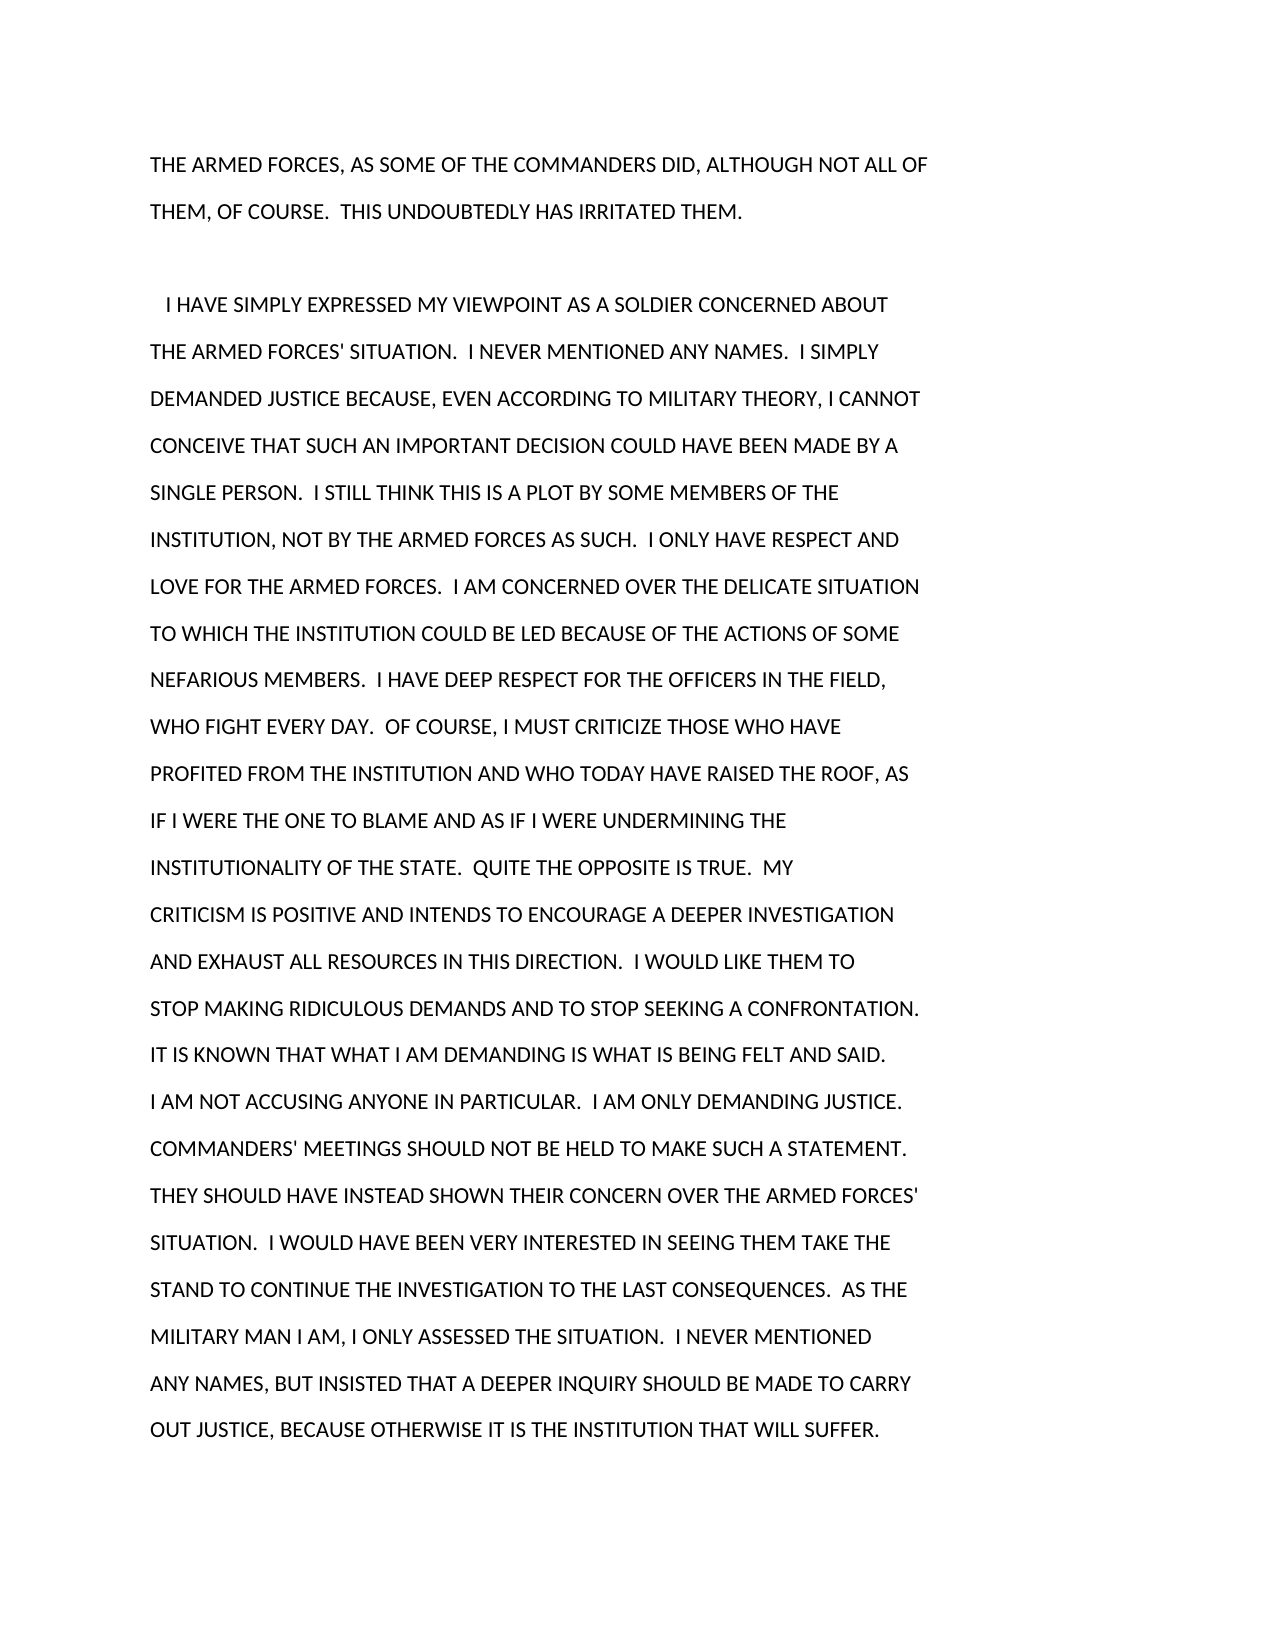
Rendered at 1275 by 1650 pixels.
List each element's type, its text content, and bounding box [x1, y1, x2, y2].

text STAND TO CONTINUE THE INVESTIGATION TO THE LAST CONSEQUENCES. AS THE [150, 1275, 1125, 1303]
text SINGLE PERSON. I STILL THINK THIS IS A PLOT BY SOME MEMBERS OF THE [150, 478, 1125, 506]
text I AM NOT ACCUSING ANYONE IN PARTICULAR. I AM ONLY DEMANDING JUSTICE. [150, 1087, 1125, 1116]
text NEFARIOUS MEMBERS. I HAVE DEEP RESPECT FOR THE OFFICERS IN THE FIELD, [150, 666, 1125, 694]
text IT IS KNOWN THAT WHAT I AM DEMANDING IS WHAT IS BEING FELT AND SAID. [150, 1041, 1125, 1069]
text OUT JUSTICE, BECAUSE OTHERWISE IT IS THE INSTITUTION THAT WILL SUFFER. [150, 1416, 1125, 1444]
text THEM, OF COURSE. THIS UNDOUBTEDLY HAS IRRITATED THEM. [150, 197, 1125, 225]
text WHO FIGHT EVERY DAY. OF COURSE, I MUST CRITICIZE THOSE WHO HAVE [150, 712, 1125, 741]
text PROFITED FROM THE INSTITUTION AND WHO TODAY HAVE RAISED THE ROOF, AS [150, 759, 1125, 787]
text LOVE FOR THE ARMED FORCES. I AM CONCERNED OVER THE DELICATE SITUATION [150, 572, 1125, 600]
text COMMANDERS' MEETINGS SHOULD NOT BE HELD TO MAKE SUCH A STATEMENT. [150, 1134, 1125, 1162]
text STOP MAKING RIDICULOUS DEMANDS AND TO STOP SEEKING A CONFRONTATION. [150, 994, 1125, 1022]
text THE ARMED FORCES' SITUATION. I NEVER MENTIONED ANY NAMES. I SIMPLY [150, 337, 1125, 366]
text ANY NAMES, BUT INSISTED THAT A DEEPER INQUIRY SHOULD BE MADE TO CARRY [150, 1369, 1125, 1397]
text THE ARMED FORCES, AS SOME OF THE COMMANDERS DID, ALTHOUGH NOT ALL OF [150, 150, 1125, 178]
text INSTITUTIONALITY OF THE STATE. QUITE THE OPPOSITE IS TRUE. MY [150, 853, 1125, 881]
text CRITICISM IS POSITIVE AND INTENDS TO ENCOURAGE A DEEPER INVESTIGATION [150, 900, 1125, 928]
text INSTITUTION, NOT BY THE ARMED FORCES AS SUCH. I ONLY HAVE RESPECT AND [150, 525, 1125, 553]
text CONCEIVE THAT SUCH AN IMPORTANT DECISION COULD HAVE BEEN MADE BY A [150, 431, 1125, 459]
text SITUATION. I WOULD HAVE BEEN VERY INTERESTED IN SEEING THEM TAKE THE [150, 1228, 1125, 1256]
text THEY SHOULD HAVE INSTEAD SHOWN THEIR CONCERN OVER THE ARMED FORCES' [150, 1181, 1125, 1209]
text I HAVE SIMPLY EXPRESSED MY VIEWPOINT AS A SOLDIER CONCERNED ABOUT [150, 291, 1125, 319]
text MILITARY MAN I AM, I ONLY ASSESSED THE SITUATION. I NEVER MENTIONED [150, 1322, 1125, 1350]
text DEMANDED JUSTICE BECAUSE, EVEN ACCORDING TO MILITARY THEORY, I CANNOT [150, 384, 1125, 412]
text IF I WERE THE ONE TO BLAME AND AS IF I WERE UNDERMINING THE [150, 806, 1125, 834]
text AND EXHAUST ALL RESOURCES IN THIS DIRECTION. I WOULD LIKE THEM TO [150, 947, 1125, 975]
text TO WHICH THE INSTITUTION COULD BE LED BECAUSE OF THE ACTIONS OF SOME [150, 619, 1125, 647]
